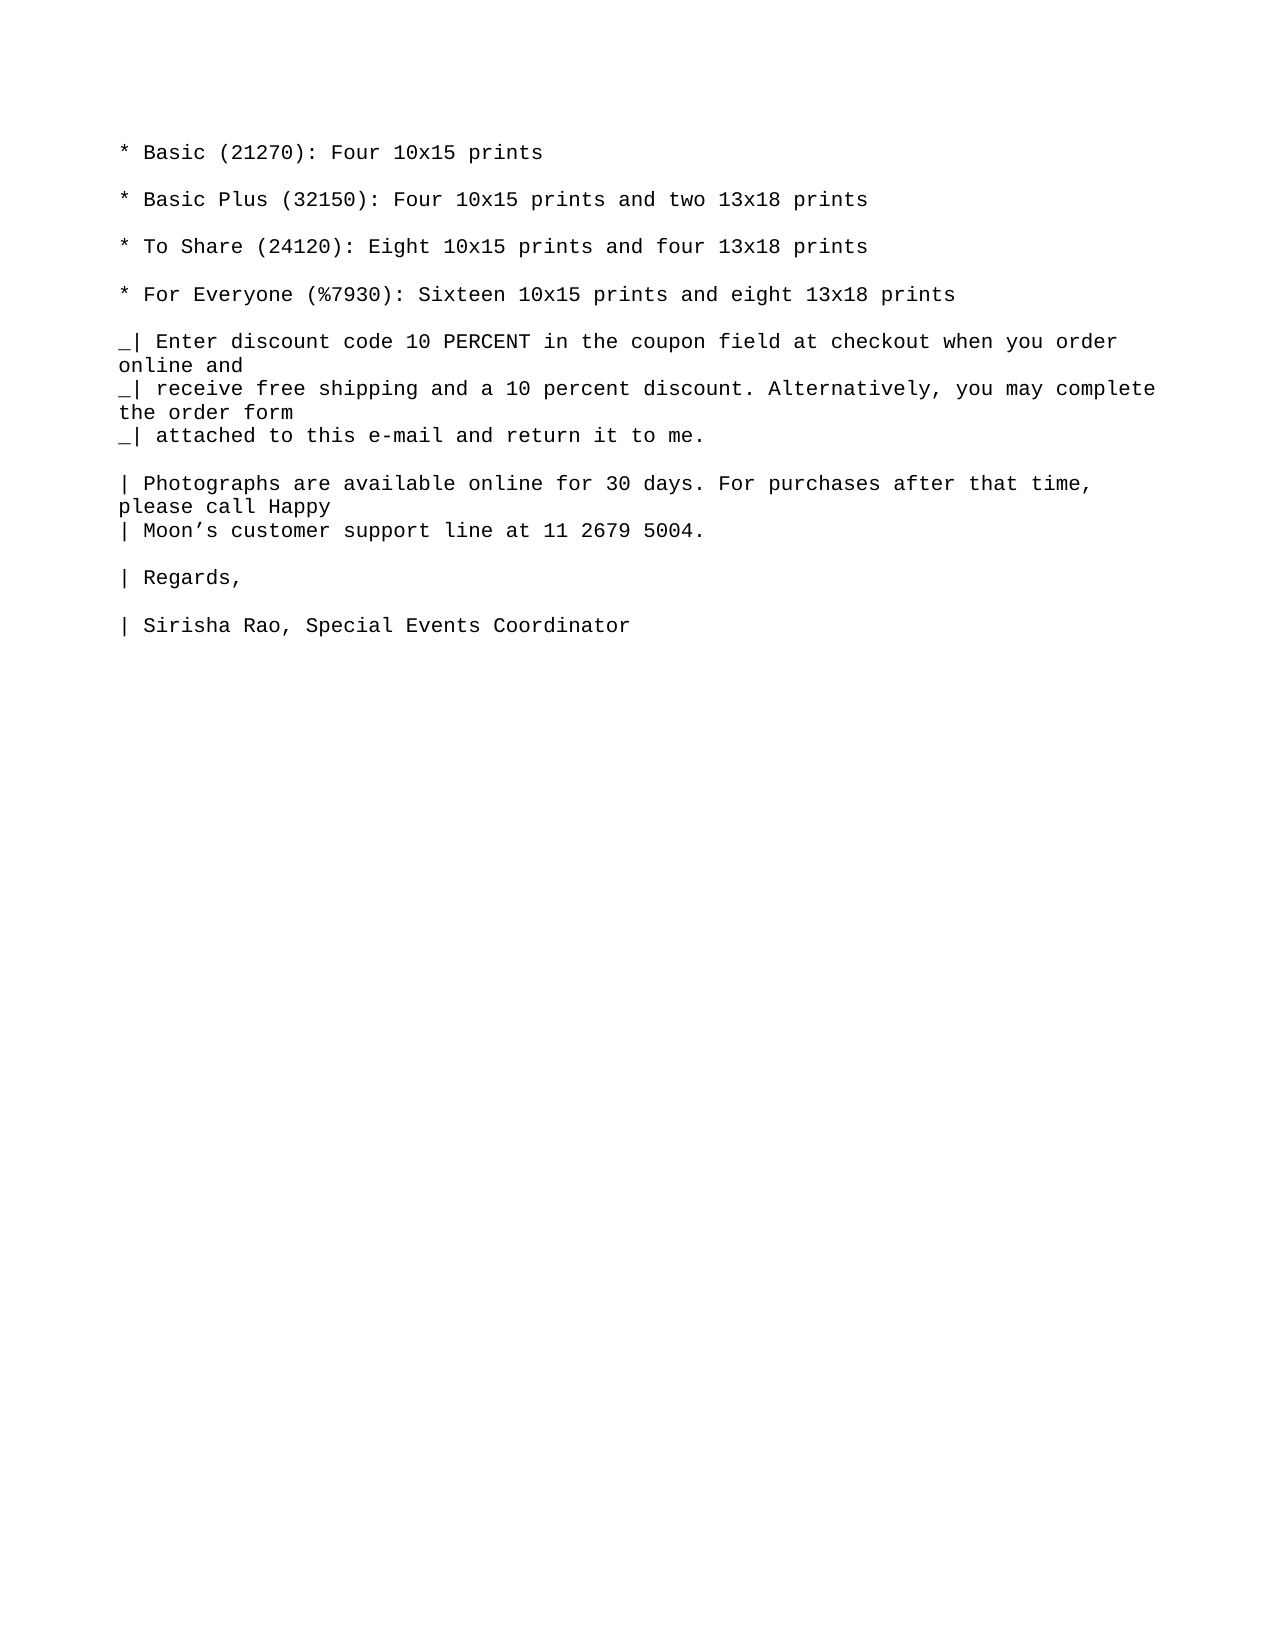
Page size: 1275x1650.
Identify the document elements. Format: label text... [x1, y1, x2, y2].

text | Photographs are available online for 30 days. For purchases after that time, please call Happy [118, 473, 1157, 520]
text | Moon’s customer support line at 11 2679 5004. [118, 520, 1157, 544]
text | Regards, [118, 567, 1157, 591]
text | Sirisha Rao, Special Events Coordinator [118, 615, 1157, 638]
text _| attached to this e-mail and return it to me. [118, 426, 1157, 449]
text _| Enter discount code 10 PERCENT in the coupon field at checkout when you order online and [118, 331, 1157, 378]
text * Basic Plus (32150): Four 10x15 prints and two 13x18 prints [118, 189, 1157, 213]
text * For Everyone (%7930): Sixteen 10x15 prints and eight 13x18 prints [118, 284, 1157, 307]
text * Basic (21270): Four 10x15 prints [118, 142, 1157, 165]
text * To Share (24120): Eight 10x15 prints and four 13x18 prints [118, 236, 1157, 260]
text _| receive free shipping and a 10 percent discount. Alternatively, you may complete the order form [118, 378, 1157, 426]
